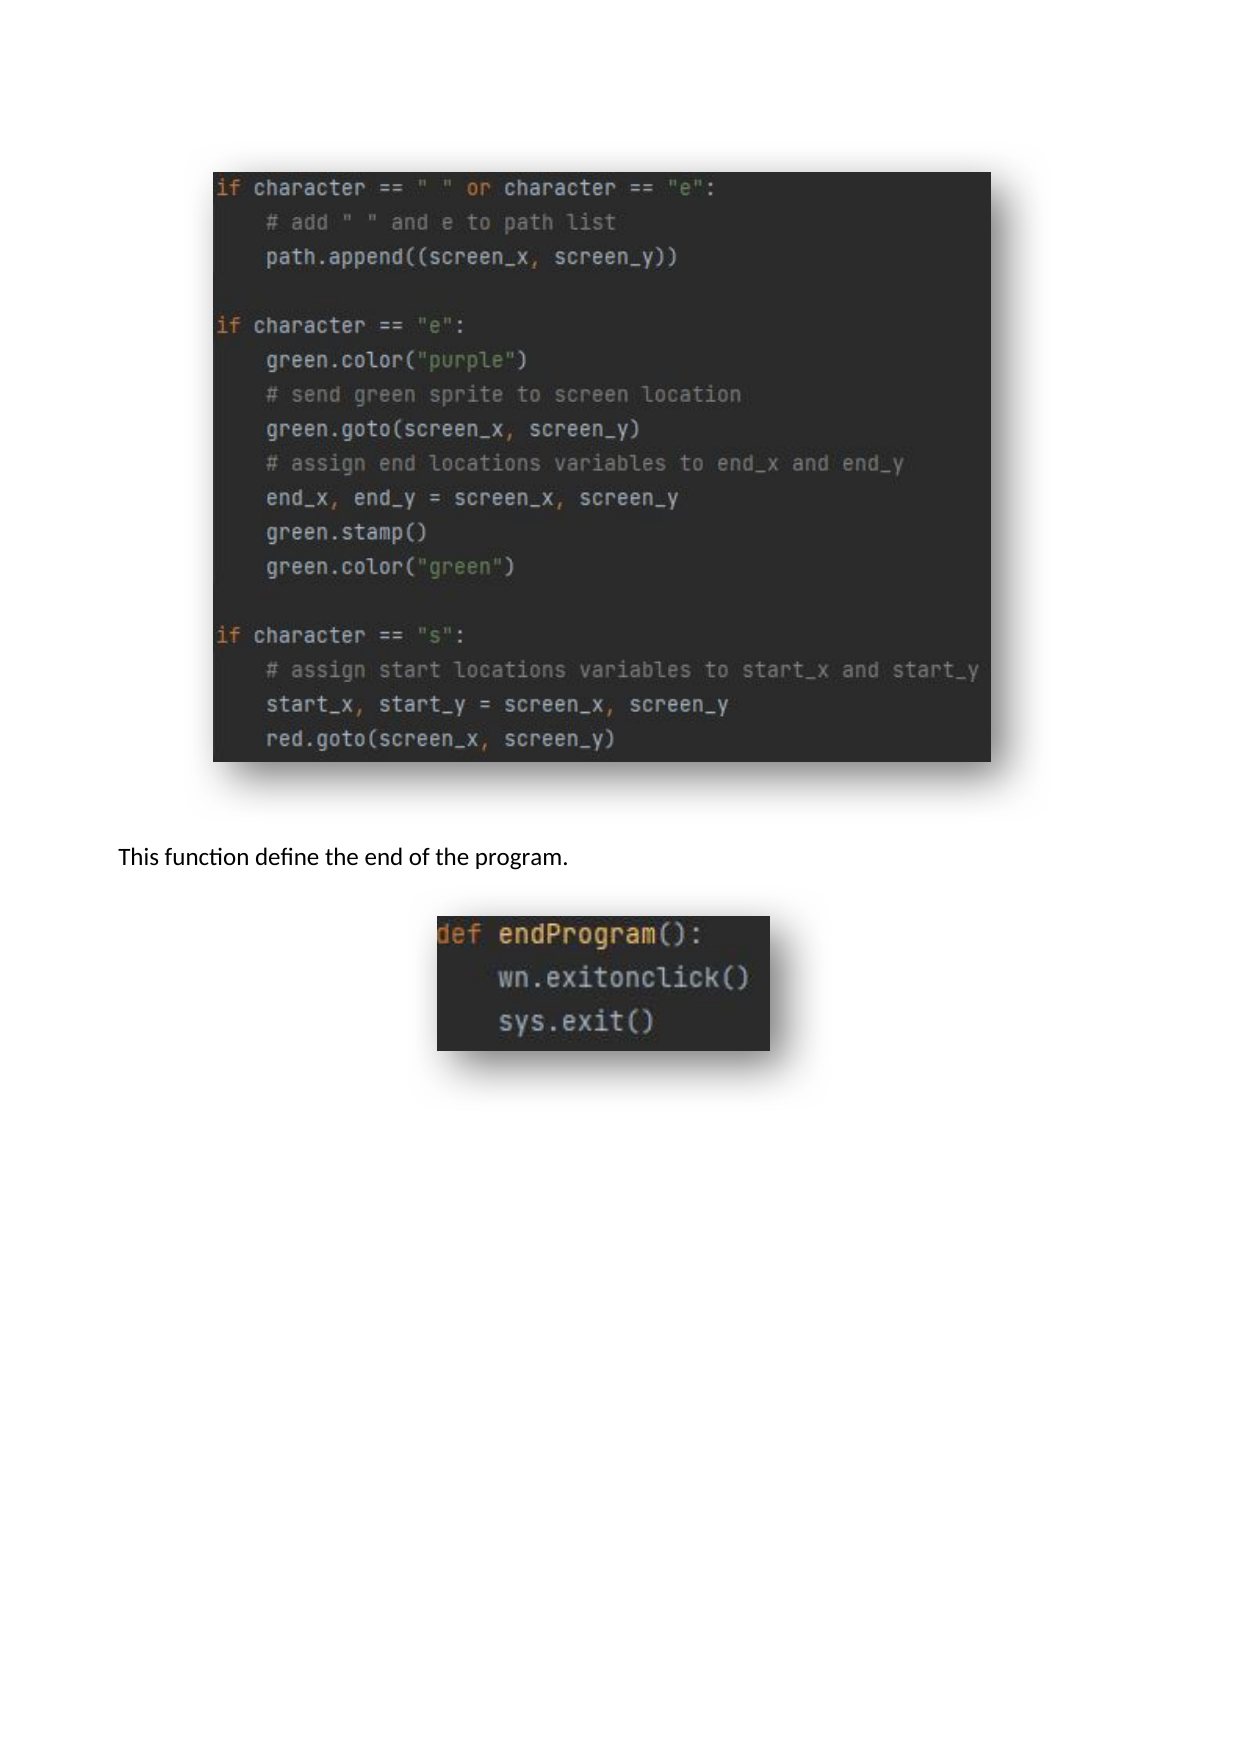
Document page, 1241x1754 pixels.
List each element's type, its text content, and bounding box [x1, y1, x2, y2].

text This function define the end of the program. [118, 842, 1122, 872]
picture [437, 916, 770, 1051]
picture [213, 172, 991, 762]
